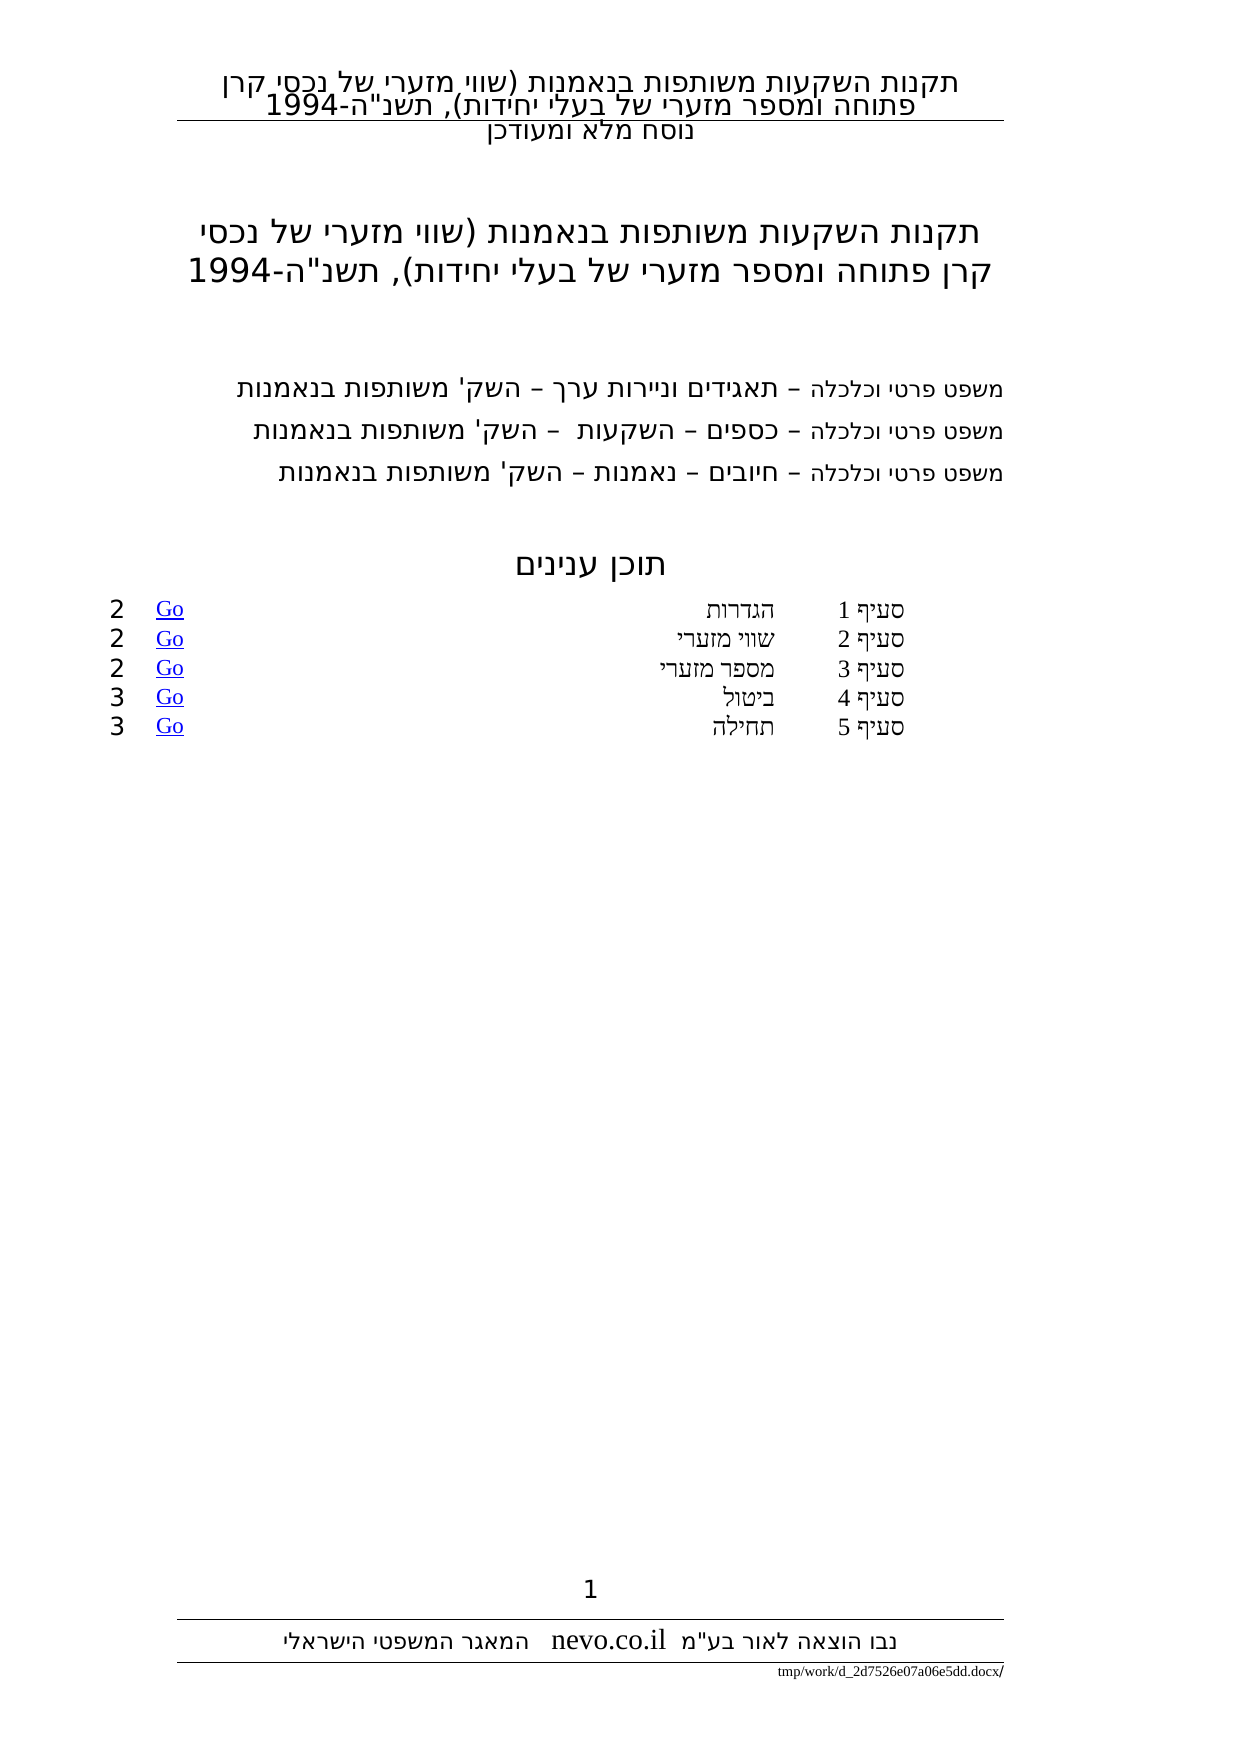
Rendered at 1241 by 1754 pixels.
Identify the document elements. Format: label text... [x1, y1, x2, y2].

table_cell מספר מזערי [195, 654, 786, 683]
table_header Go [136, 595, 195, 624]
table_cell Go [136, 625, 195, 654]
table_cell סעיף 3 [786, 654, 916, 683]
table_cell 2 [48, 683, 136, 712]
table_cell סעיף 2 [786, 625, 916, 654]
table_cell 2 [48, 654, 136, 683]
table_header 2 [48, 595, 136, 624]
table_header הגדרות [195, 595, 786, 624]
table_cell ביטול [195, 683, 786, 712]
table_header סעיף 1 [786, 595, 916, 624]
table_cell תחילה [195, 712, 786, 741]
text משפט פרטי וכלכלה – חיובים – נאמנות – השק' משותפות בנאמנות [59, 456, 1004, 488]
table_cell Go [136, 654, 195, 683]
table_cell סעיף 5 [786, 712, 916, 741]
text תוכן ענינים [177, 544, 1004, 583]
table_cell Go [136, 683, 195, 712]
table_cell שווי מזערי [195, 625, 786, 654]
table_cell Go [136, 712, 195, 741]
table_cell סעיף 4 [786, 683, 916, 712]
text תקנות השקעות משותפות בנאמנות (שווי מזערי של נכסי קרן פתוחה ומספר מזערי של בעלי יחידות), תשנ"ה-1994 [177, 212, 1004, 290]
text משפט פרטי וכלכלה – כספים – השקעות – השק' משותפות בנאמנות [59, 414, 1004, 446]
table_cell 2 [48, 625, 136, 654]
text משפט פרטי וכלכלה – תאגידים וניירות ערך – השק' משותפות בנאמנות [59, 373, 1004, 404]
table_cell 2 [48, 712, 136, 741]
